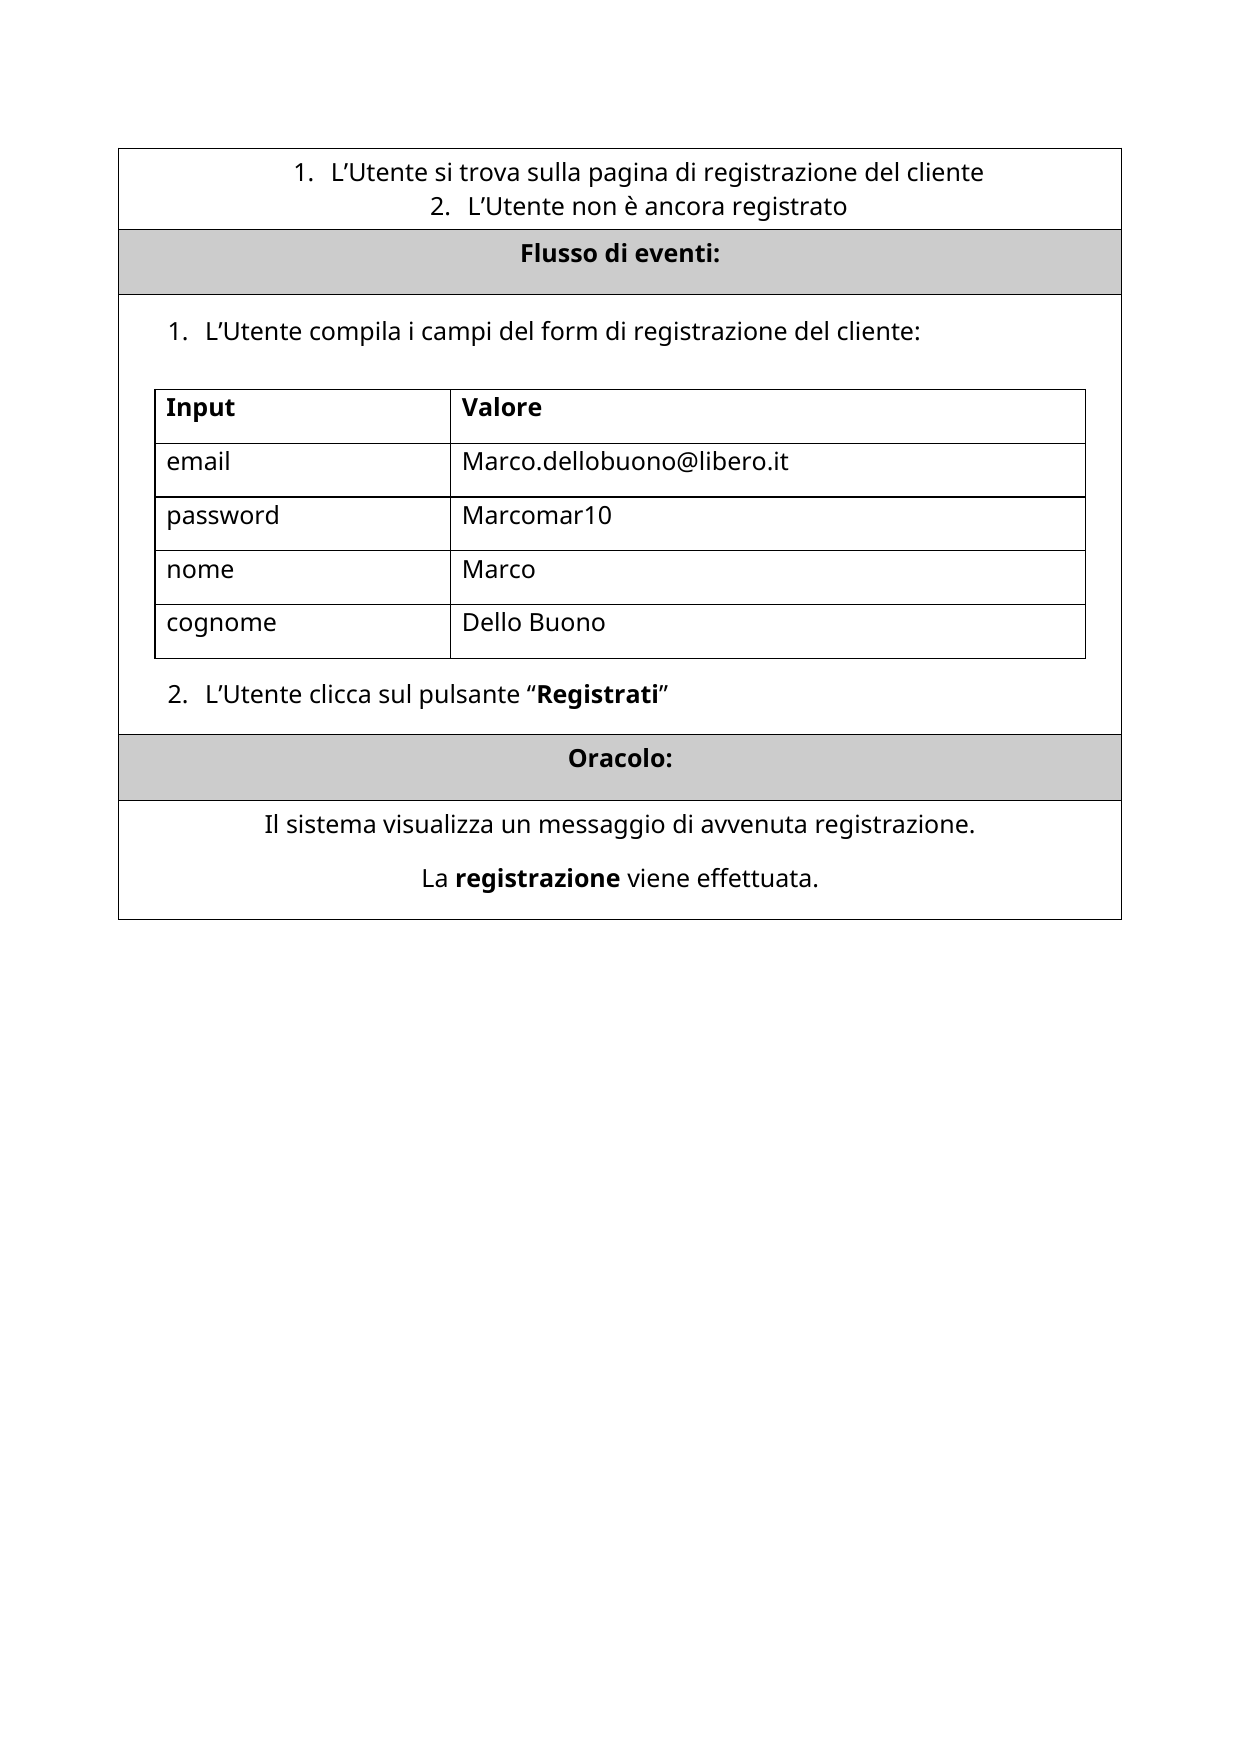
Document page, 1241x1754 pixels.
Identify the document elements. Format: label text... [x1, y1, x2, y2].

table_cell Il sistema visualizza un messaggio di avvenuta registrazione. La registrazione viene effettuata. [119, 801, 1121, 919]
table_cell L’Utente si trova sulla pagina di registrazione del cliente L’Utente non è ancora registrato [119, 149, 1121, 229]
table_cell Oracolo: [119, 735, 1121, 800]
table_cell L’Utente compila i campi del form di registrazione del cliente: L’Utente clicca sul pulsante “Registrati” [119, 295, 1121, 734]
table_cell Flusso di eventi: [119, 230, 1121, 294]
